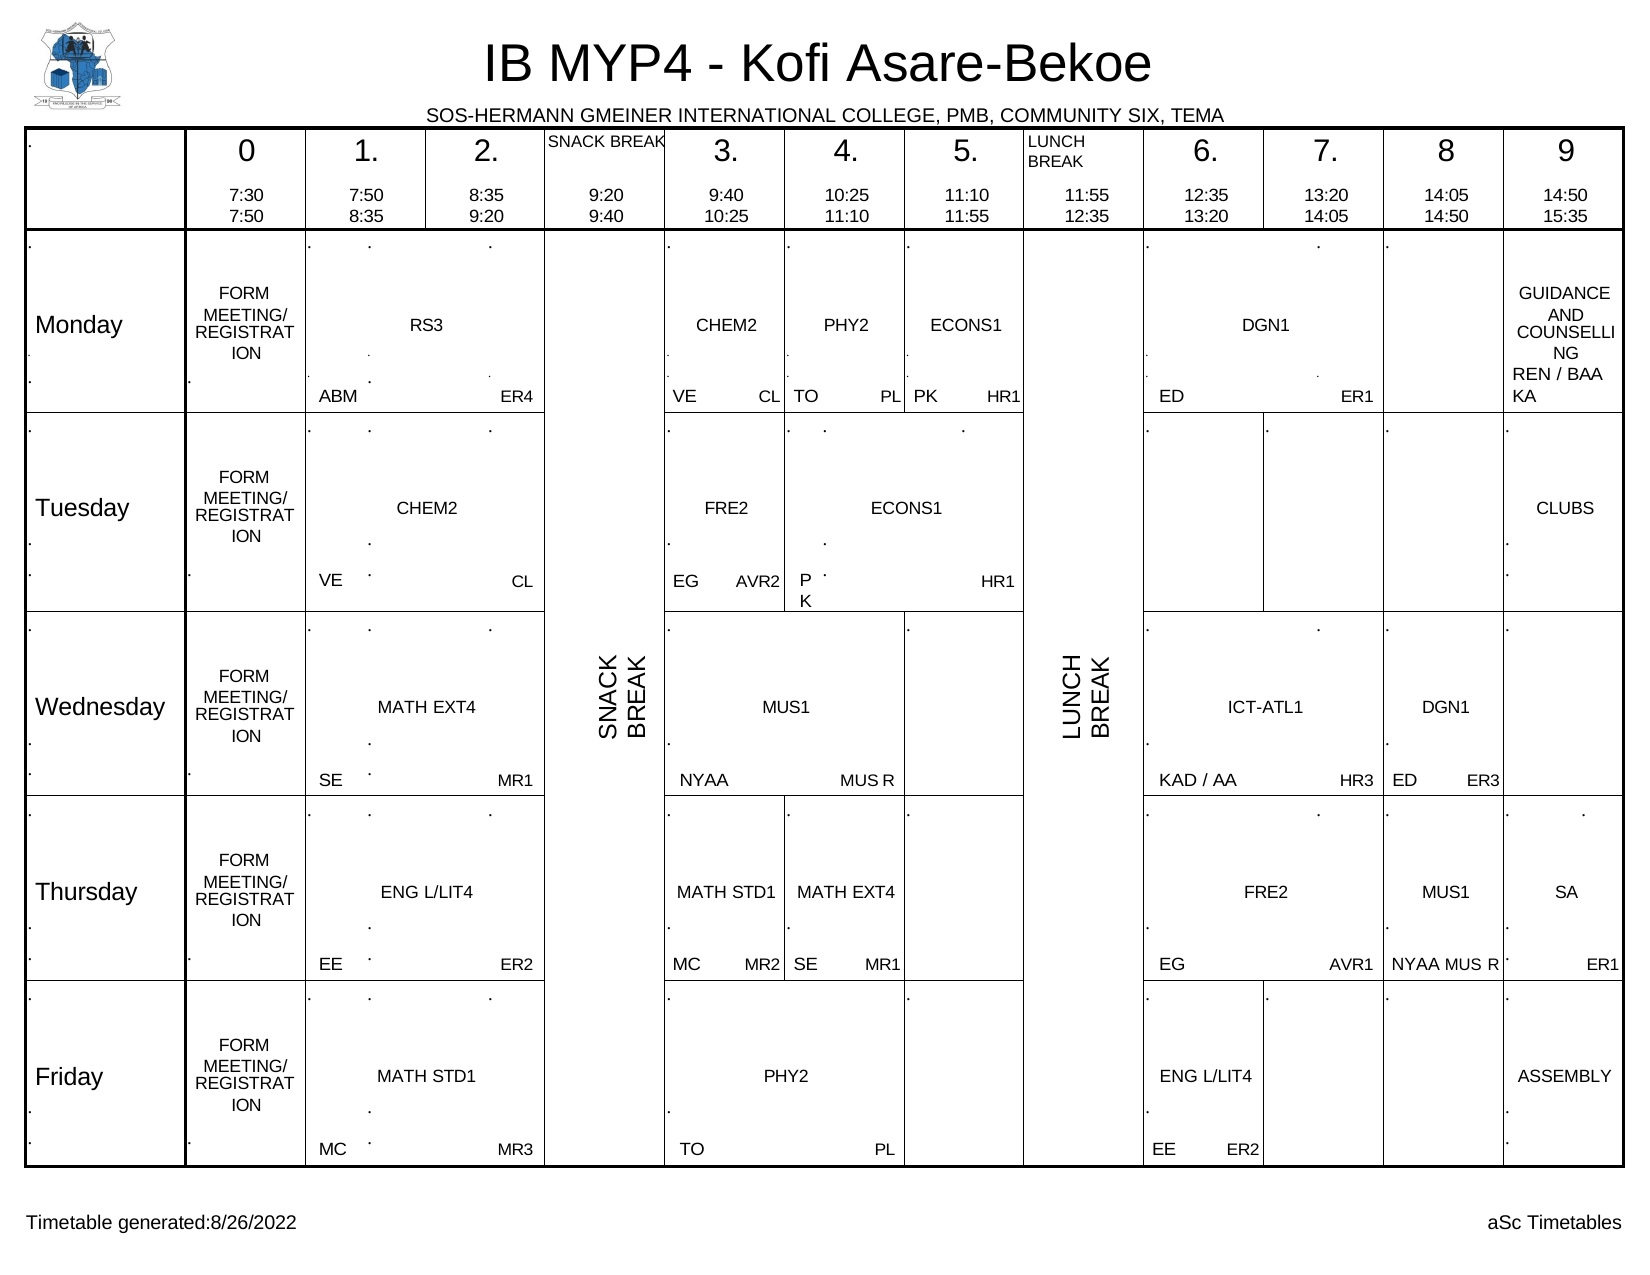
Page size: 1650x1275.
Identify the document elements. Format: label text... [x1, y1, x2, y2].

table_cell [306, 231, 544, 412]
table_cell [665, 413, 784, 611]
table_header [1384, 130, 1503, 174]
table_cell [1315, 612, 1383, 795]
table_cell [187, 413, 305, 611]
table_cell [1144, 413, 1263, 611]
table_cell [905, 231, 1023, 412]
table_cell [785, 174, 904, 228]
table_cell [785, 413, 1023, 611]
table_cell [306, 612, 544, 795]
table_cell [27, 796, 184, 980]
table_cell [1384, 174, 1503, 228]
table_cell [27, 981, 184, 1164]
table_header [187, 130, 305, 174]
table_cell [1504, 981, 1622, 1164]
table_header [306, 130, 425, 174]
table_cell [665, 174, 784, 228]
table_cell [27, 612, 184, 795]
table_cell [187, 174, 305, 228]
subtitle IB MYP4 - Kofi Asare-Bekoe [221, 32, 1414, 93]
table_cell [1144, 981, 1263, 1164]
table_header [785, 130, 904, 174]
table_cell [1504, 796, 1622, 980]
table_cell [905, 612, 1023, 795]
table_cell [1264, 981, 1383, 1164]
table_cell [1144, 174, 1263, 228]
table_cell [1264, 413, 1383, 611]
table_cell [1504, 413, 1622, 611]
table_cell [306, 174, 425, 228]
text SOS-HERMANN GMEINER INTERNATIONAL COLLEGE, PMB, COMMUNITY SIX, TEMA [222, 104, 1428, 126]
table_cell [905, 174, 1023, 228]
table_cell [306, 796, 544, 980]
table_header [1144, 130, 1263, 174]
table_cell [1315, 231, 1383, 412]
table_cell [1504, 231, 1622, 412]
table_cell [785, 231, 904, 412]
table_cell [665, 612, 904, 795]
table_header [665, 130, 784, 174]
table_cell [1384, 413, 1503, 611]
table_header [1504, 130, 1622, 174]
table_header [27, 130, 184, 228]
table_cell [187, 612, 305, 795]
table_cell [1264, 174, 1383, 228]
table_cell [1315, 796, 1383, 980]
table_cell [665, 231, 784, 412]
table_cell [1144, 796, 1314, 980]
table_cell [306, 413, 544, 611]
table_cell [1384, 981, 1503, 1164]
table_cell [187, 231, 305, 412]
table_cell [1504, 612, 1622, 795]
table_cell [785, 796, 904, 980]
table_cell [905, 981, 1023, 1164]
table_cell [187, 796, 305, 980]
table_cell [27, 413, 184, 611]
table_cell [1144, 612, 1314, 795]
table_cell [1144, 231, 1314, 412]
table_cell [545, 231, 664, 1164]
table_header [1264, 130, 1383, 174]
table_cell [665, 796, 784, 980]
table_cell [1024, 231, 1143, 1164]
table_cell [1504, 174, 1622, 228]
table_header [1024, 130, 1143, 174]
picture [33, 21, 124, 111]
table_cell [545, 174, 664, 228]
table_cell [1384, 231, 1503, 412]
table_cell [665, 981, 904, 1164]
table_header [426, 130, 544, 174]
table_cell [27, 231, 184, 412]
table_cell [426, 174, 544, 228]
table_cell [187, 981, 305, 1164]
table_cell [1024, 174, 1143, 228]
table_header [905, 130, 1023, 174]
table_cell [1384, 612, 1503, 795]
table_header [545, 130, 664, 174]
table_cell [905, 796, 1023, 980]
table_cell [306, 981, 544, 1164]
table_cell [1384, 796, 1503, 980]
